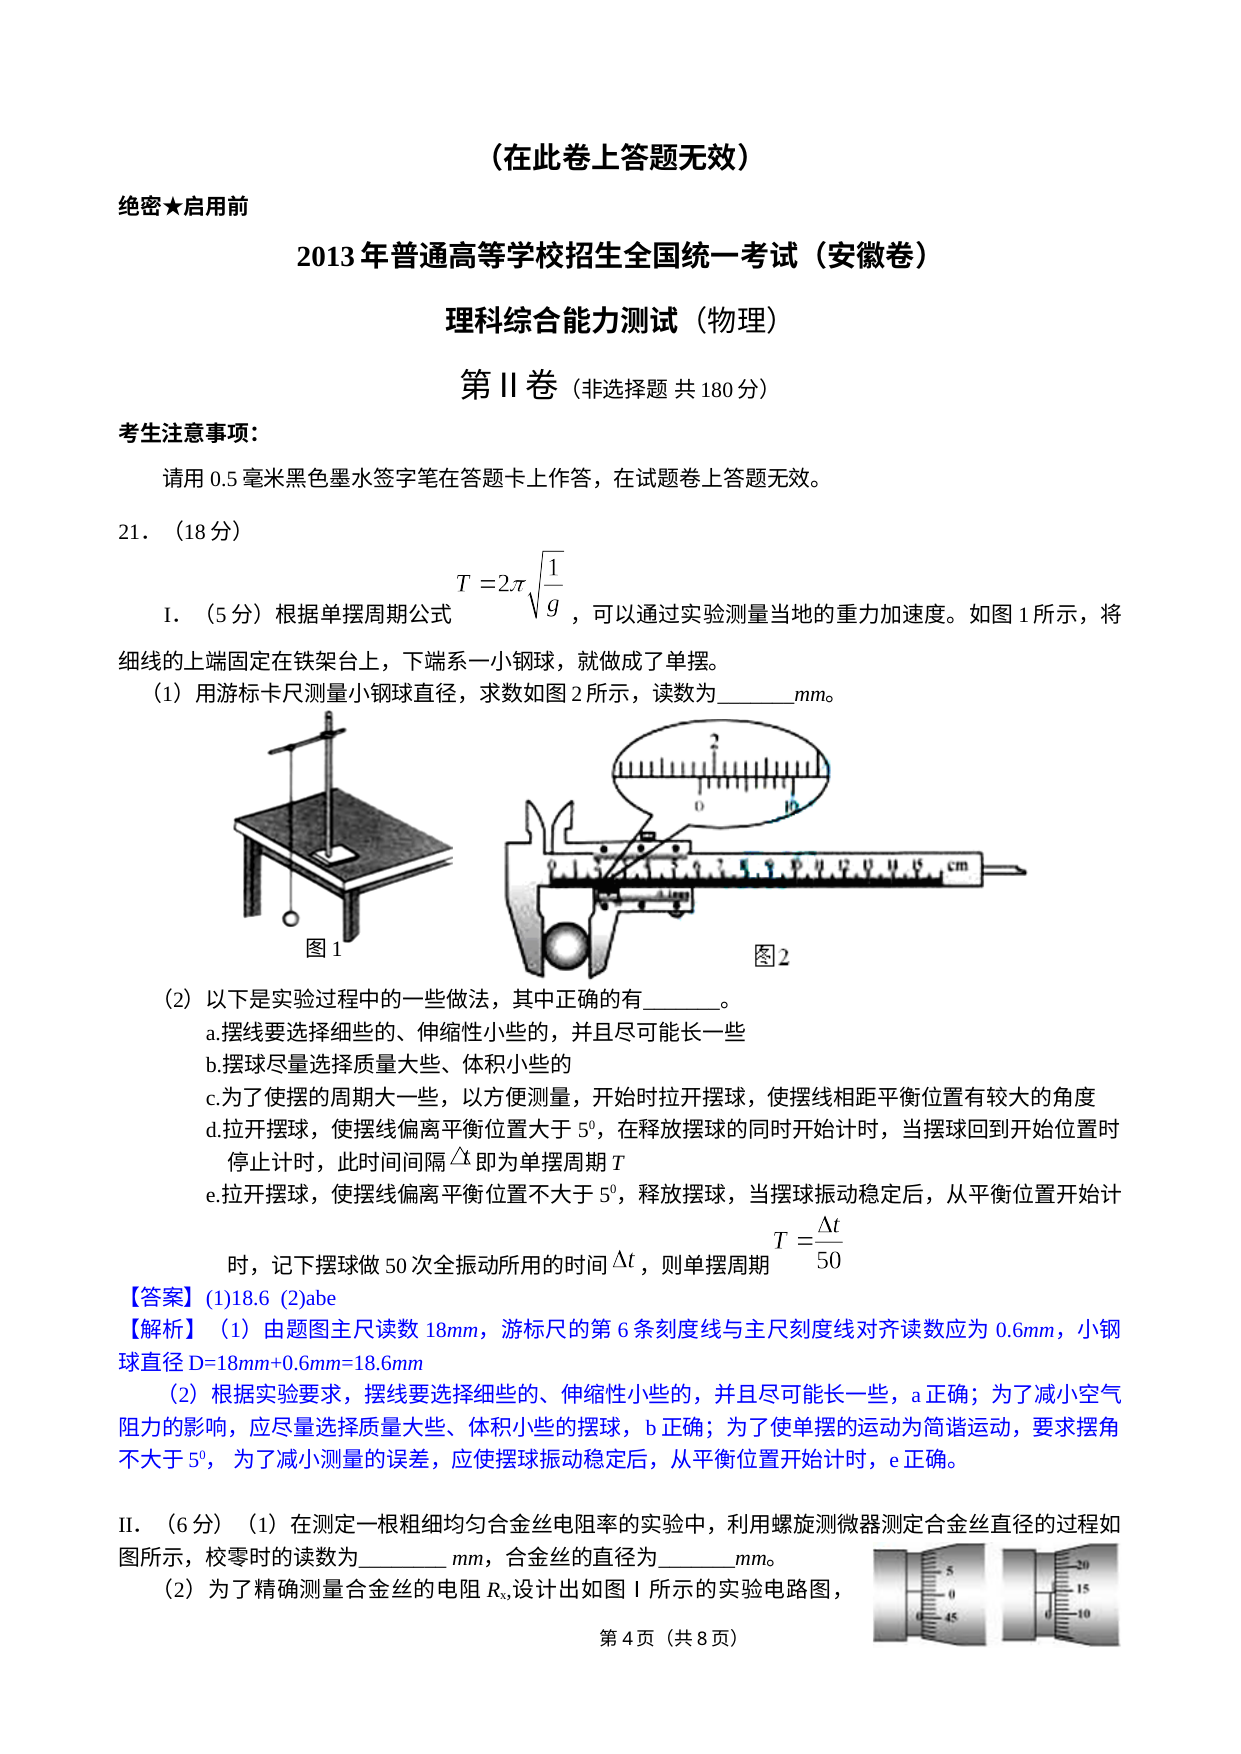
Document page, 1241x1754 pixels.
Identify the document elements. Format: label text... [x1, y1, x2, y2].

text 【解析】（1）由题图主尺读数18mm，游标尺的第6条刻度线与主尺刻度线对齐读数应为0.6mm，小钢球直径D=18mm+0.6mm=18.6mm [118, 1312, 1122, 1377]
text （2）以下是实验过程中的一些做法，其中正确的有_______。 [118, 982, 1122, 1014]
picture [308, 940, 323, 947]
text 绝密★启用前 [118, 188, 1122, 221]
picture [502, 719, 1032, 982]
picture [230, 707, 453, 947]
text b.摆球尽量选择质量大些、体积小些的 [118, 1047, 1122, 1079]
text 理科综合能力测试（物理） [118, 286, 1122, 351]
text （2）根据实验要求，摆线要选择细些的、伸缩性小些的，并且尽可能长一些，a正确；为了减小空气阻力的影响，应尽量选择质量大些、体积小些的摆球，b正确；为了使单摆的运动为简谐运动，要求摆角不大于50， 为了减小测量的误差，应使摆球振动稳定后，从平衡位置开始计时，e正确。 [118, 1377, 1122, 1474]
text （在此卷上答题无效） [118, 123, 1122, 188]
text （2）为了精确测量合金丝的电阻Rx,设计出如图Ⅰ所示的实验电路图，按照该电路图完成图2中的实物电路连接。 [118, 1572, 872, 1604]
text II．（6分）（1）在测定一根粗细均匀合金丝电阻率的实验中，利用螺旋测微器测定合金丝直径的过程如图所示，校零时的读数为________ mm，合金丝的直径为_______mm。 [118, 1507, 1122, 1572]
text 【答案】(1)18.6 (2)abe [118, 1279, 1122, 1312]
text 21．（18分） [118, 513, 1122, 546]
picture [872, 1542, 1122, 1648]
text （1）用游标卡尺测量小钢球直径，求数如图2所示，读数为_______mm。 [118, 676, 1122, 707]
text e.拉开摆球，使摆线偏离平衡位置不大于50，释放摆球，当摆球振动稳定后，从平衡位置开始计时，记下摆球做50次全振动所用的时间，则单摆周期 [206, 1177, 1122, 1279]
text d.拉开摆球，使摆线偏离平衡位置大于50，在释放摆球的同时开始计时，当摆球回到开始位置时停止计时，此时间间隔即为单摆周期T [206, 1112, 1122, 1177]
text 第Ⅱ卷（非选择题 共180分） [118, 351, 1122, 416]
text 考生注意事项： [118, 416, 1122, 448]
text c.为了使摆的周期大一些，以方便测量，开始时拉开摆球，使摆线相距平衡位置有较大的角度 [118, 1079, 1122, 1112]
text 2013年普通高等学校招生全国统一考试（安徽卷） [118, 221, 1122, 286]
text I．（5分）根据单摆周期公式，可以通过实验测量当地的重力加速度。如图1所示，将细线的上端固定在铁架台上，下端系一小钢球，就做成了单摆。 [118, 546, 1122, 676]
text a.摆线要选择细些的、伸缩性小些的，并且尽可能长一些 [118, 1014, 1122, 1047]
text 请用0.5毫米黑色墨水签字笔在答题卡上作答，在试题卷上答题无效。 [118, 448, 1122, 513]
